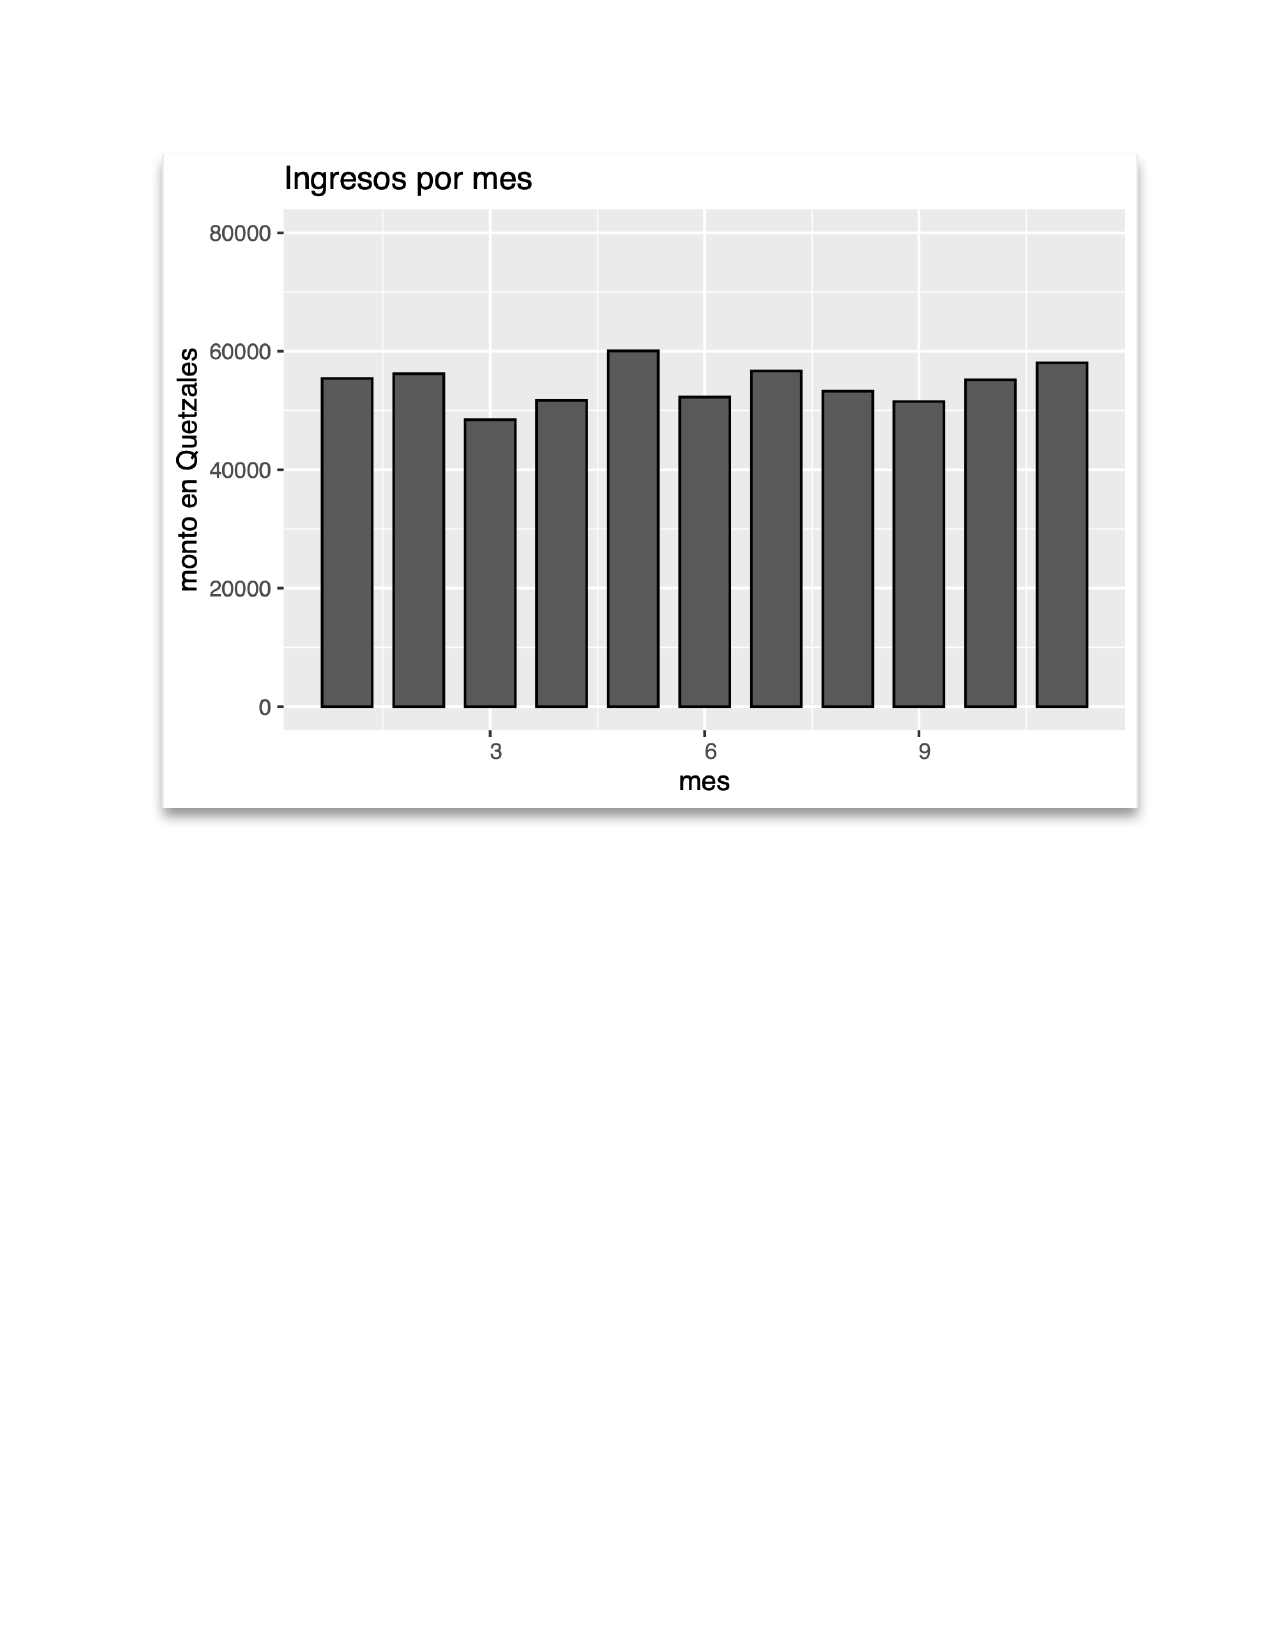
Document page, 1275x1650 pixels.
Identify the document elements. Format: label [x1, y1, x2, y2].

picture [162, 154, 1138, 808]
